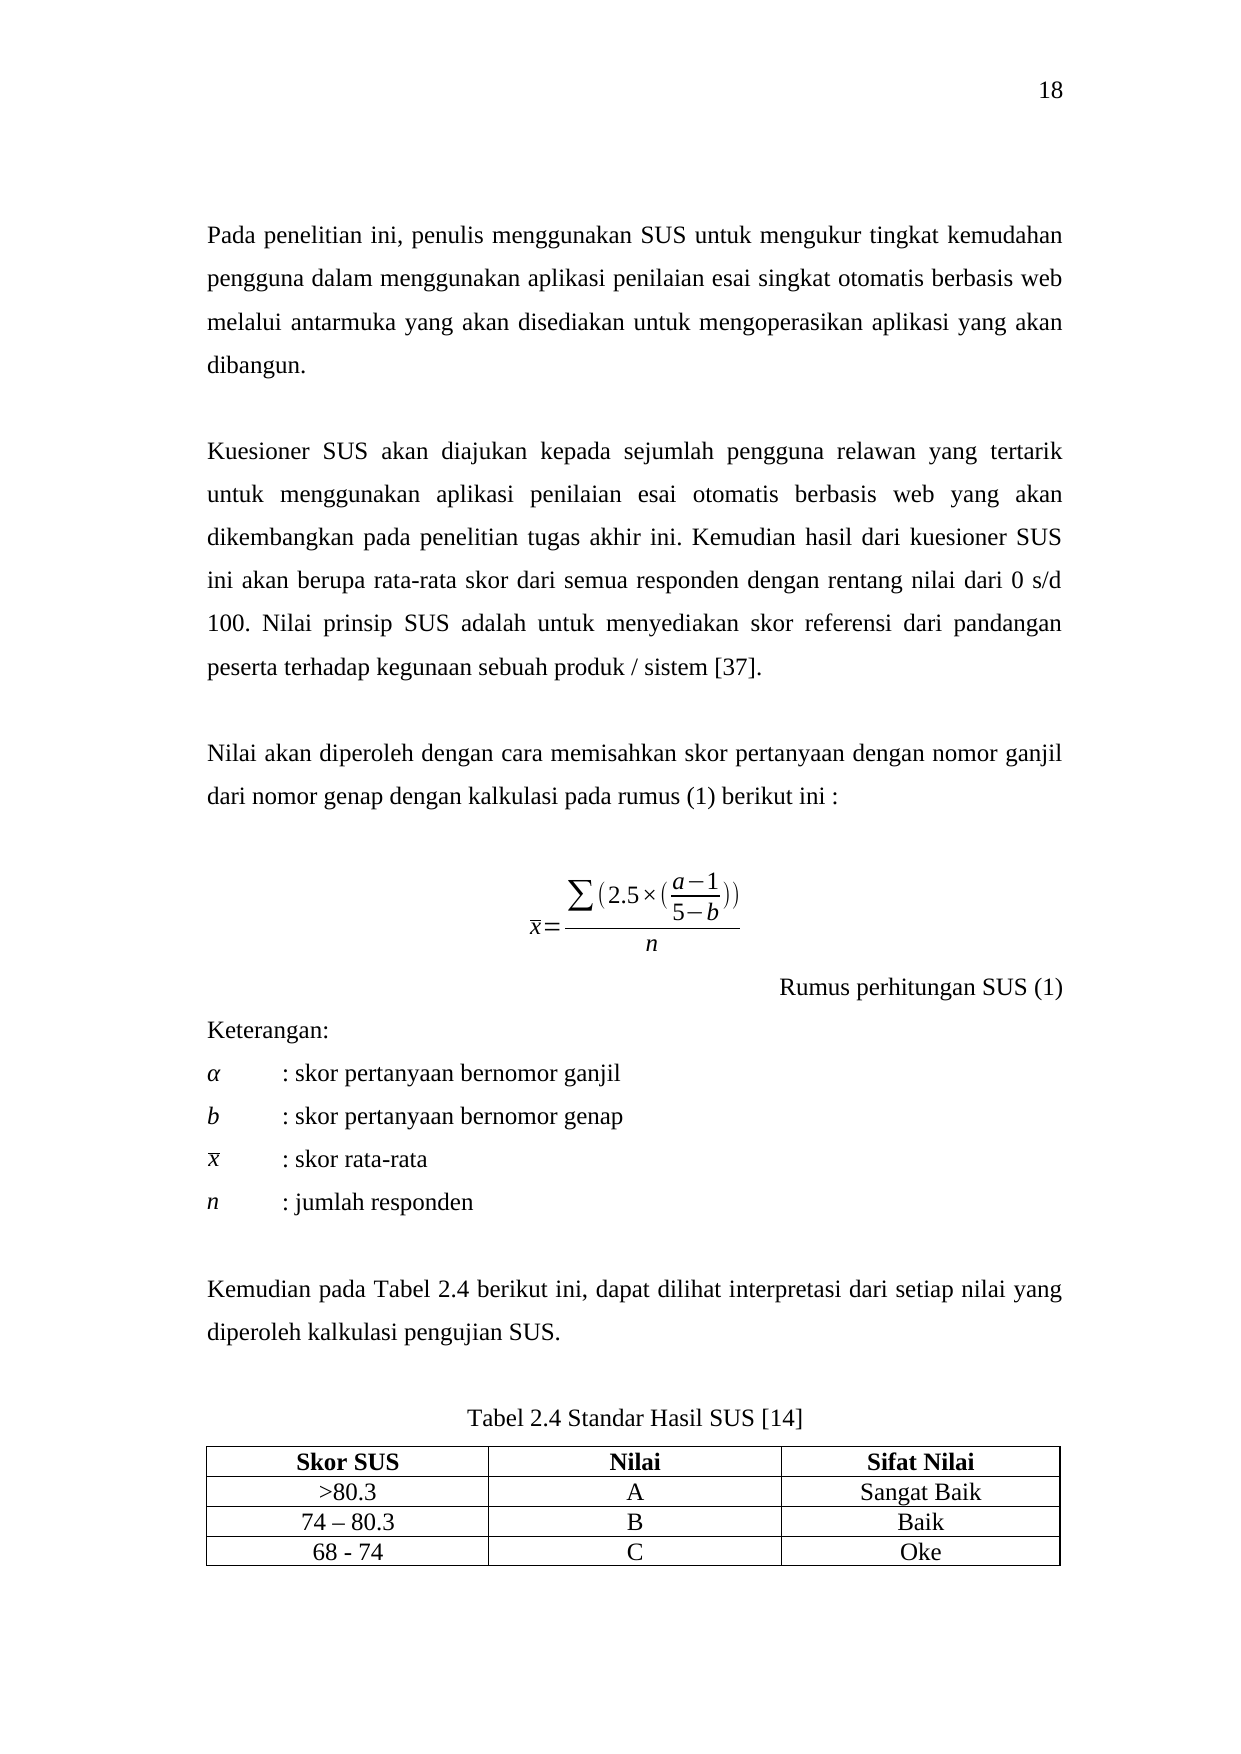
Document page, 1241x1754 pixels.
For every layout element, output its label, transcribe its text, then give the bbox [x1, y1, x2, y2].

text Rumus perhitungan SUS (1) [207, 972, 1063, 1001]
text α : skor pertanyaan bernomor ganjil [207, 1058, 1063, 1087]
table_cell Baik [782, 1507, 1059, 1536]
text : jumlah responden [207, 1187, 1063, 1216]
table_header Nilai [489, 1447, 781, 1476]
text Pada penelitian ini, penulis menggunakan SUS untuk mengukur tingkat kemudahan pengguna dalam menggunakan aplikasi penilaian esai singkat otomatis berbasis web melalui antarmuka yang akan disediakan untuk mengoperasikan aplikasi yang akan dibangun. [207, 220, 1063, 378]
table_cell Oke [782, 1537, 1059, 1565]
text b : skor pertanyaan bernomor genap [207, 1101, 1063, 1130]
table_cell Sangat Baik [782, 1477, 1059, 1506]
text Standar Hasil SUS [14] [207, 1403, 1063, 1432]
text : skor rata-rata [207, 1144, 1063, 1173]
table_cell B [489, 1507, 781, 1536]
table_cell C [489, 1537, 781, 1565]
text Kemudian pada Tabel 2.4 berikut ini, dapat dilihat interpretasi dari setiap nilai yang diperoleh kalkulasi pengujian SUS. [207, 1274, 1063, 1346]
table_cell >80.3 [207, 1477, 488, 1506]
table_header Skor SUS [207, 1447, 488, 1476]
table_header Sifat Nilai [782, 1447, 1059, 1476]
text Kuesioner SUS akan diajukan kepada sejumlah pengguna relawan yang tertarik untuk menggunakan aplikasi penilaian esai otomatis berbasis web yang akan dikembangkan pada penelitian tugas akhir ini. Kemudian hasil dari kuesioner SUS ini akan berupa rata-rata skor dari semua responden dengan rentang nilai dari 0 s/d 100. Nilai prinsip SUS adalah untuk menyediakan skor referensi dari pandangan peserta terhadap kegunaan sebuah produk / sistem [37]. [207, 436, 1063, 680]
table_cell 74 – 80.3 [207, 1507, 488, 1536]
text Nilai akan diperoleh dengan cara memisahkan skor pertanyaan dengan nomor ganjil dari nomor genap dengan kalkulasi pada rumus (1) berikut ini : [207, 738, 1063, 810]
text Keterangan: [207, 1015, 1063, 1044]
table_cell 68 - 74 [207, 1537, 488, 1565]
table_cell A [489, 1477, 781, 1506]
